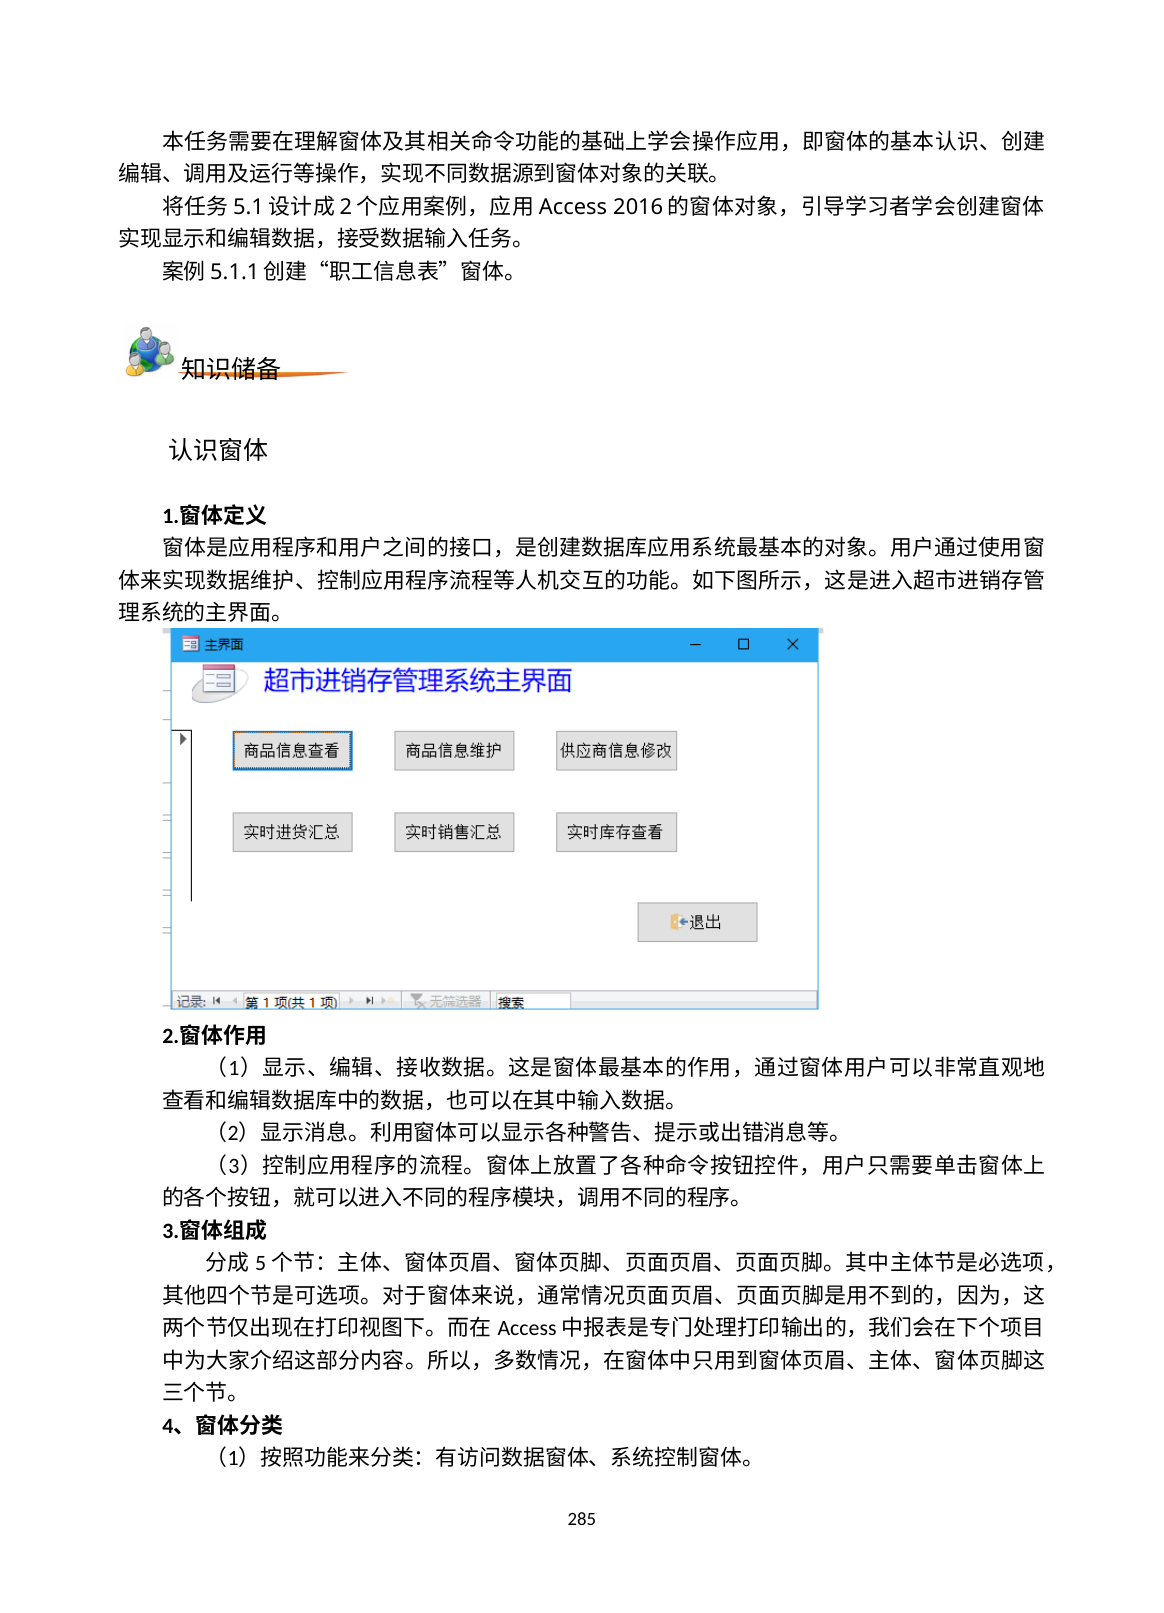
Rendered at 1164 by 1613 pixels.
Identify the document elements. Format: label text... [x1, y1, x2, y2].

picture [162, 628, 824, 1015]
text 知识储备 [118, 335, 1045, 400]
text 1.窗体定义 [162, 497, 1045, 530]
text （3）控制应用程序的流程。窗体上放置了各种命令按钮控件，用户只需要单击窗体上的各个按钮，就可以进入不同的程序模块，调用不同的程序。 [162, 1147, 1045, 1212]
text 认识窗体 [118, 416, 1045, 481]
text 案例5.1.1创建“职工信息表”窗体。 [118, 253, 1045, 286]
text 4、窗体分类 [118, 1407, 1045, 1440]
text 分成 5 个节：主体、窗体页眉、窗体页脚、页面页眉、页面页脚。其中主体节是必选项，其他四个节是可选项。对于窗体来说，通常情况页面页眉、页面页脚是用不到的，因为，这两个节仅出现在打印视图下。而在 Access中报表是专门处理打印输出的，我们会在下个项目中为大家介绍这部分内容。所以，多数情况，在窗体中只用到窗体页眉、主体、窗体页脚这三个节。 [162, 1245, 1045, 1407]
text 窗体是应用程序和用户之间的接口，是创建数据库应用系统最基本的对象。用户通过使用窗体来实现数据维护、控制应用程序流程等人机交互的功能。如下图所示，这是进入超市进销存管理系统的主界面。 [118, 530, 1045, 627]
picture [123, 323, 352, 335]
text （1）按照功能来分类：有访问数据窗体、系统控制窗体。 [162, 1440, 1045, 1472]
text 本任务需要在理解窗体及其相关命令功能的基础上学会操作应用，即窗体的基本认识、创建、编辑、调用及运行等操作，实现不同数据源到窗体对象的关联。 [118, 123, 1045, 188]
text 3.窗体组成 [118, 1212, 1045, 1245]
text 将任务5.1设计成2个应用案例，应用Access 2016的窗体对象，引导学习者学会创建窗体实现显示和编辑数据，接受数据输入任务。 [118, 188, 1045, 253]
text （2）显示消息。利用窗体可以显示各种警告、提示或出错消息等。 [162, 1115, 1045, 1147]
text （1）显示、编辑、接收数据。这是窗体最基本的作用，通过窗体用户可以非常直观地查看和编辑数据库中的数据，也可以在其中输入数据。 [162, 1050, 1045, 1115]
text 2.窗体作用 [118, 1017, 1045, 1050]
